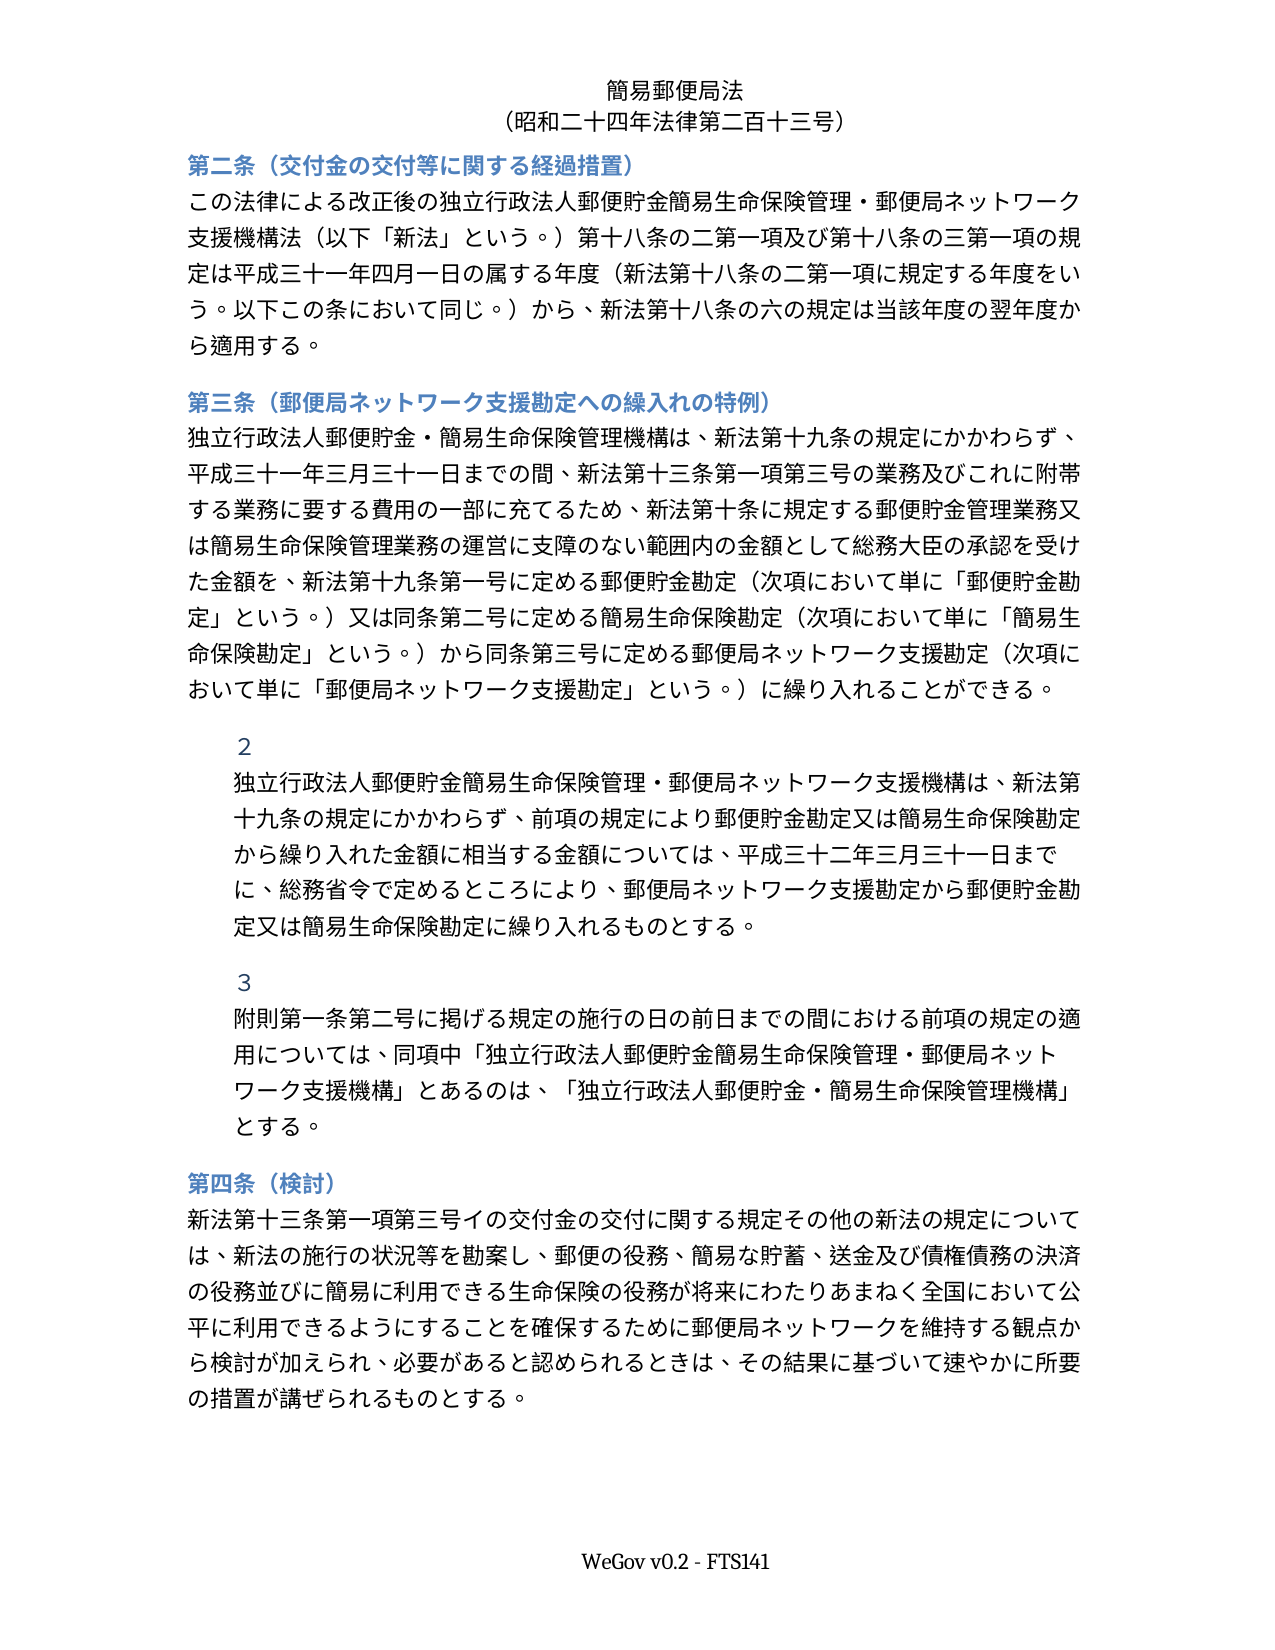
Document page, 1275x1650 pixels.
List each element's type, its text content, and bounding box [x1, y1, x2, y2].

subtitle 第四条（検討） [187, 1168, 1087, 1199]
subtitle ２ [233, 731, 1087, 762]
subtitle ３ [233, 967, 1087, 998]
text 新法第十三条第一項第三号イの交付金の交付に関する規定その他の新法の規定については、新法の施行の状況等を勘案し、郵便の役務、簡易な貯蓄、送金及び債権債務の決済の役務並びに簡易に利用できる生命保険の役務が将来にわたりあまねく全国において公平に利用できるようにすることを確保するために郵便局ネットワークを維持する観点から検討が加えられ、必要があると認められるときは、その結果に基づいて速やかに所要の措置が講ぜられるものとする。 [187, 1204, 1087, 1414]
subtitle 第三条（郵便局ネットワーク支援勘定への繰入れの特例） [187, 386, 1087, 418]
text 附則第一条第二号に掲げる規定の施行の日の前日までの間における前項の規定の適用については、同項中「独立行政法人郵便貯金簡易生命保険管理・郵便局ネットワーク支援機構」とあるのは、「独立行政法人郵便貯金・簡易生命保険管理機構」とする。 [233, 1003, 1087, 1142]
text 独立行政法人郵便貯金・簡易生命保険管理機構は、新法第十九条の規定にかかわらず、平成三十一年三月三十一日までの間、新法第十三条第一項第三号の業務及びこれに附帯する業務に要する費用の一部に充てるため、新法第十条に規定する郵便貯金管理業務又は簡易生命保険管理業務の運営に支障のない範囲内の金額として総務大臣の承認を受けた金額を、新法第十九条第一号に定める郵便貯金勘定（次項において単に「郵便貯金勘定」という。）又は同条第二号に定める簡易生命保険勘定（次項において単に「簡易生命保険勘定」という。）から同条第三号に定める郵便局ネットワーク支援勘定（次項において単に「郵便局ネットワーク支援勘定」という。）に繰り入れることができる。 [187, 422, 1087, 705]
subtitle 第二条（交付金の交付等に関する経過措置） [187, 150, 1087, 181]
text 独立行政法人郵便貯金簡易生命保険管理・郵便局ネットワーク支援機構は、新法第十九条の規定にかかわらず、前項の規定により郵便貯金勘定又は簡易生命保険勘定から繰り入れた金額に相当する金額については、平成三十二年三月三十一日までに、総務省令で定めるところにより、郵便局ネットワーク支援勘定から郵便貯金勘定又は簡易生命保険勘定に繰り入れるものとする。 [233, 767, 1087, 942]
